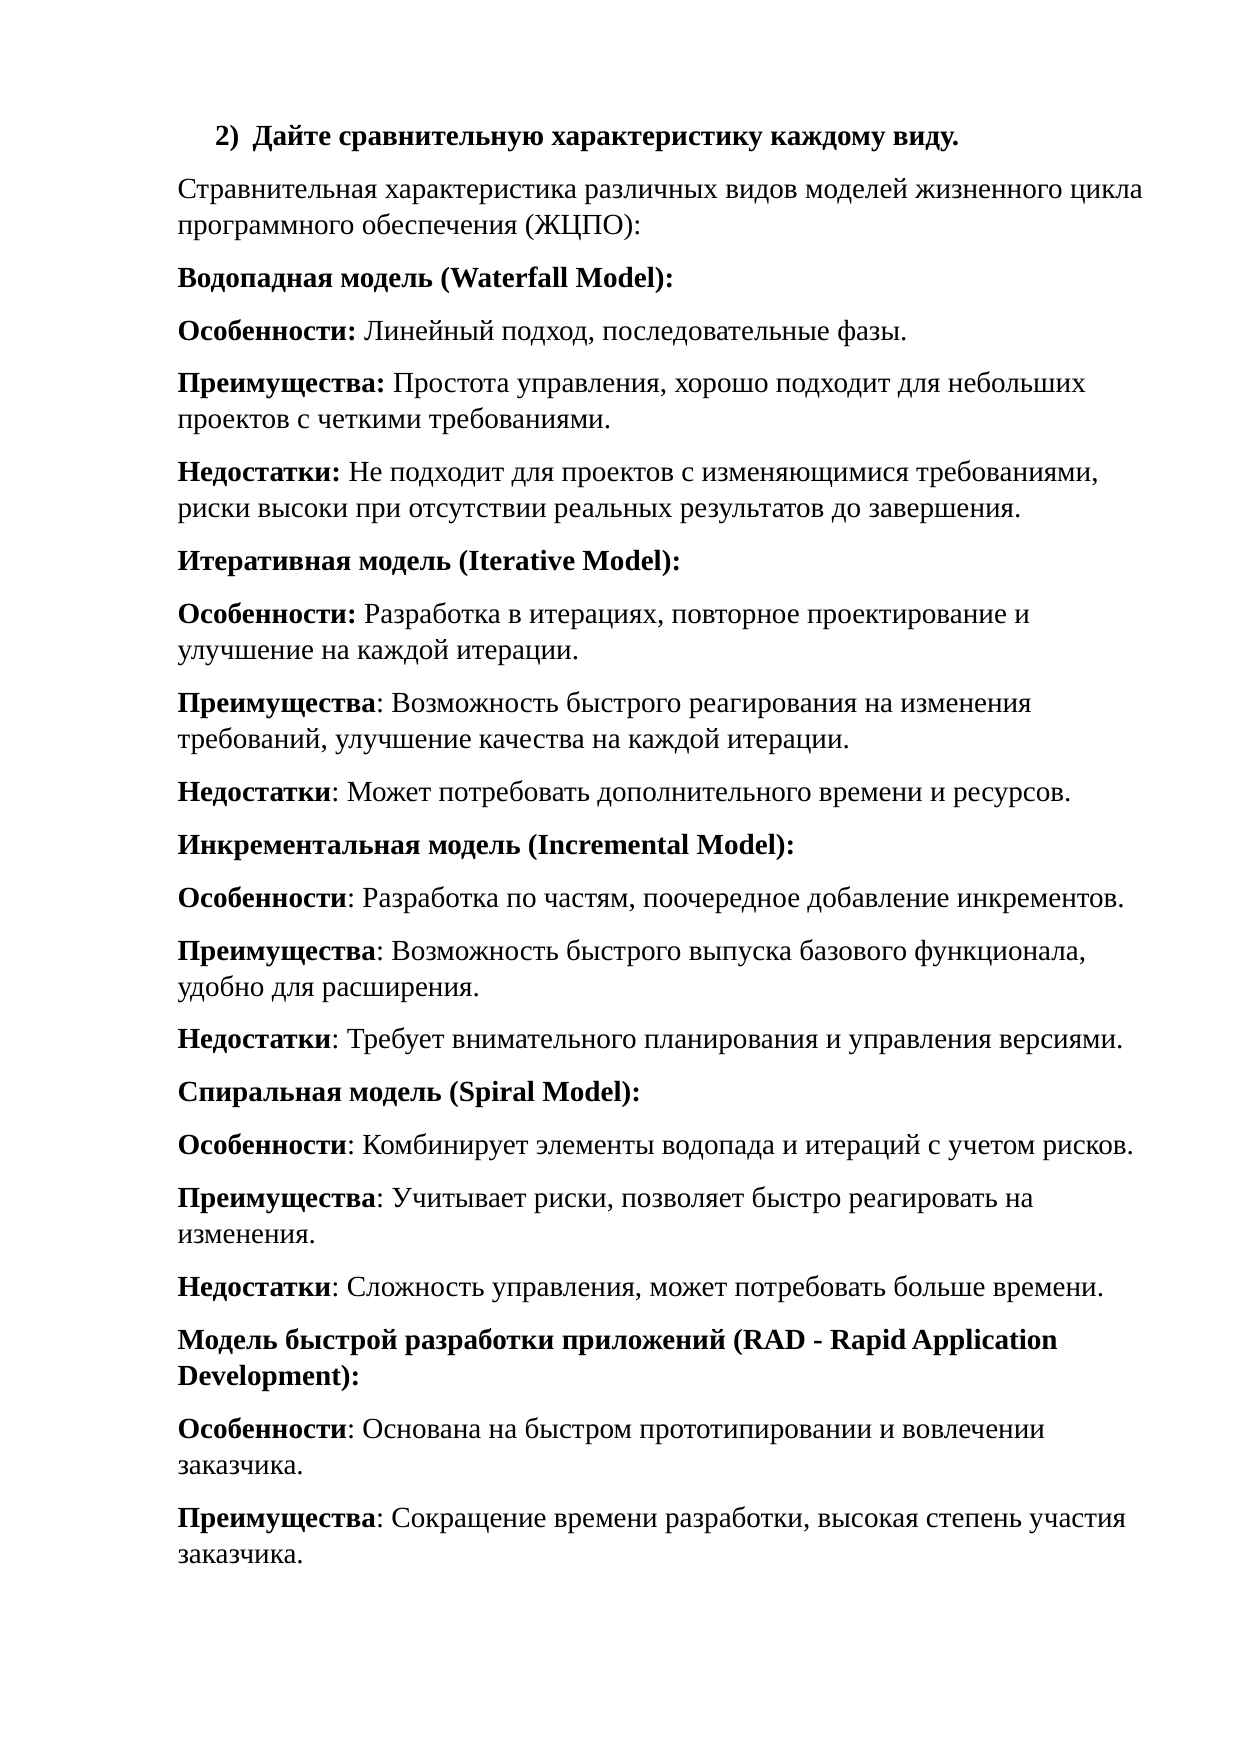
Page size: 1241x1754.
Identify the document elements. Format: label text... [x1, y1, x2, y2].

text Преимущества: Простота управления, хорошо подходит для небольших проектов с четкими требованиями. [177, 366, 1152, 435]
text Особенности: Основана на быстром прототипировании и вовлечении заказчика. [177, 1411, 1152, 1480]
text Особенности: Разработка по частям, поочередное добавление инкрементов. [177, 880, 1152, 913]
text Модель быстрой разработки приложений (RAD - Rapid Application Development): [177, 1322, 1152, 1391]
text Недостатки: Может потребовать дополнительного времени и ресурсов. [177, 774, 1152, 808]
text Преимущества: Возможность быстрого реагирования на изменения требований, улучшение качества на каждой итерации. [177, 685, 1152, 755]
text Особенности: Линейный подход, последовательные фазы. [177, 313, 1152, 346]
text Особенности: Комбинирует элементы водопада и итераций с учетом рисков. [177, 1127, 1152, 1161]
text Стравнительная характеристика различных видов моделей жизненного цикла программного обеспечения (ЖЦПО): [177, 171, 1152, 241]
text Недостатки: Не подходит для проектов с изменяющимися требованиями, риски высоки при отсутствии реальных результатов до завершения. [177, 454, 1152, 524]
text Преимущества: Учитывает риски, позволяет быстро реагировать на изменения. [177, 1180, 1152, 1250]
text Недостатки: Сложность управления, может потребовать больше времени. [177, 1269, 1152, 1302]
text Преимущества: Возможность быстрого выпуска базового функционала, удобно для расширения. [177, 933, 1152, 1002]
text Итеративная модель (Iterative Model): [177, 543, 1152, 577]
text Инкрементальная модель (Incremental Model): [177, 827, 1152, 861]
text Водопадная модель (Waterfall Model): [177, 260, 1152, 293]
text Особенности: Разработка в итерациях, повторное проектирование и улучшение на каждой итерации. [177, 596, 1152, 666]
text Спиральная модель (Spiral Model): [177, 1074, 1152, 1108]
text Преимущества: Сокращение времени разработки, высокая степень участия заказчика. [177, 1500, 1152, 1569]
list Дайте сравнительную характеристику каждому виду. [215, 118, 1152, 152]
text Недостатки: Требует внимательного планирования и управления версиями. [177, 1022, 1152, 1055]
